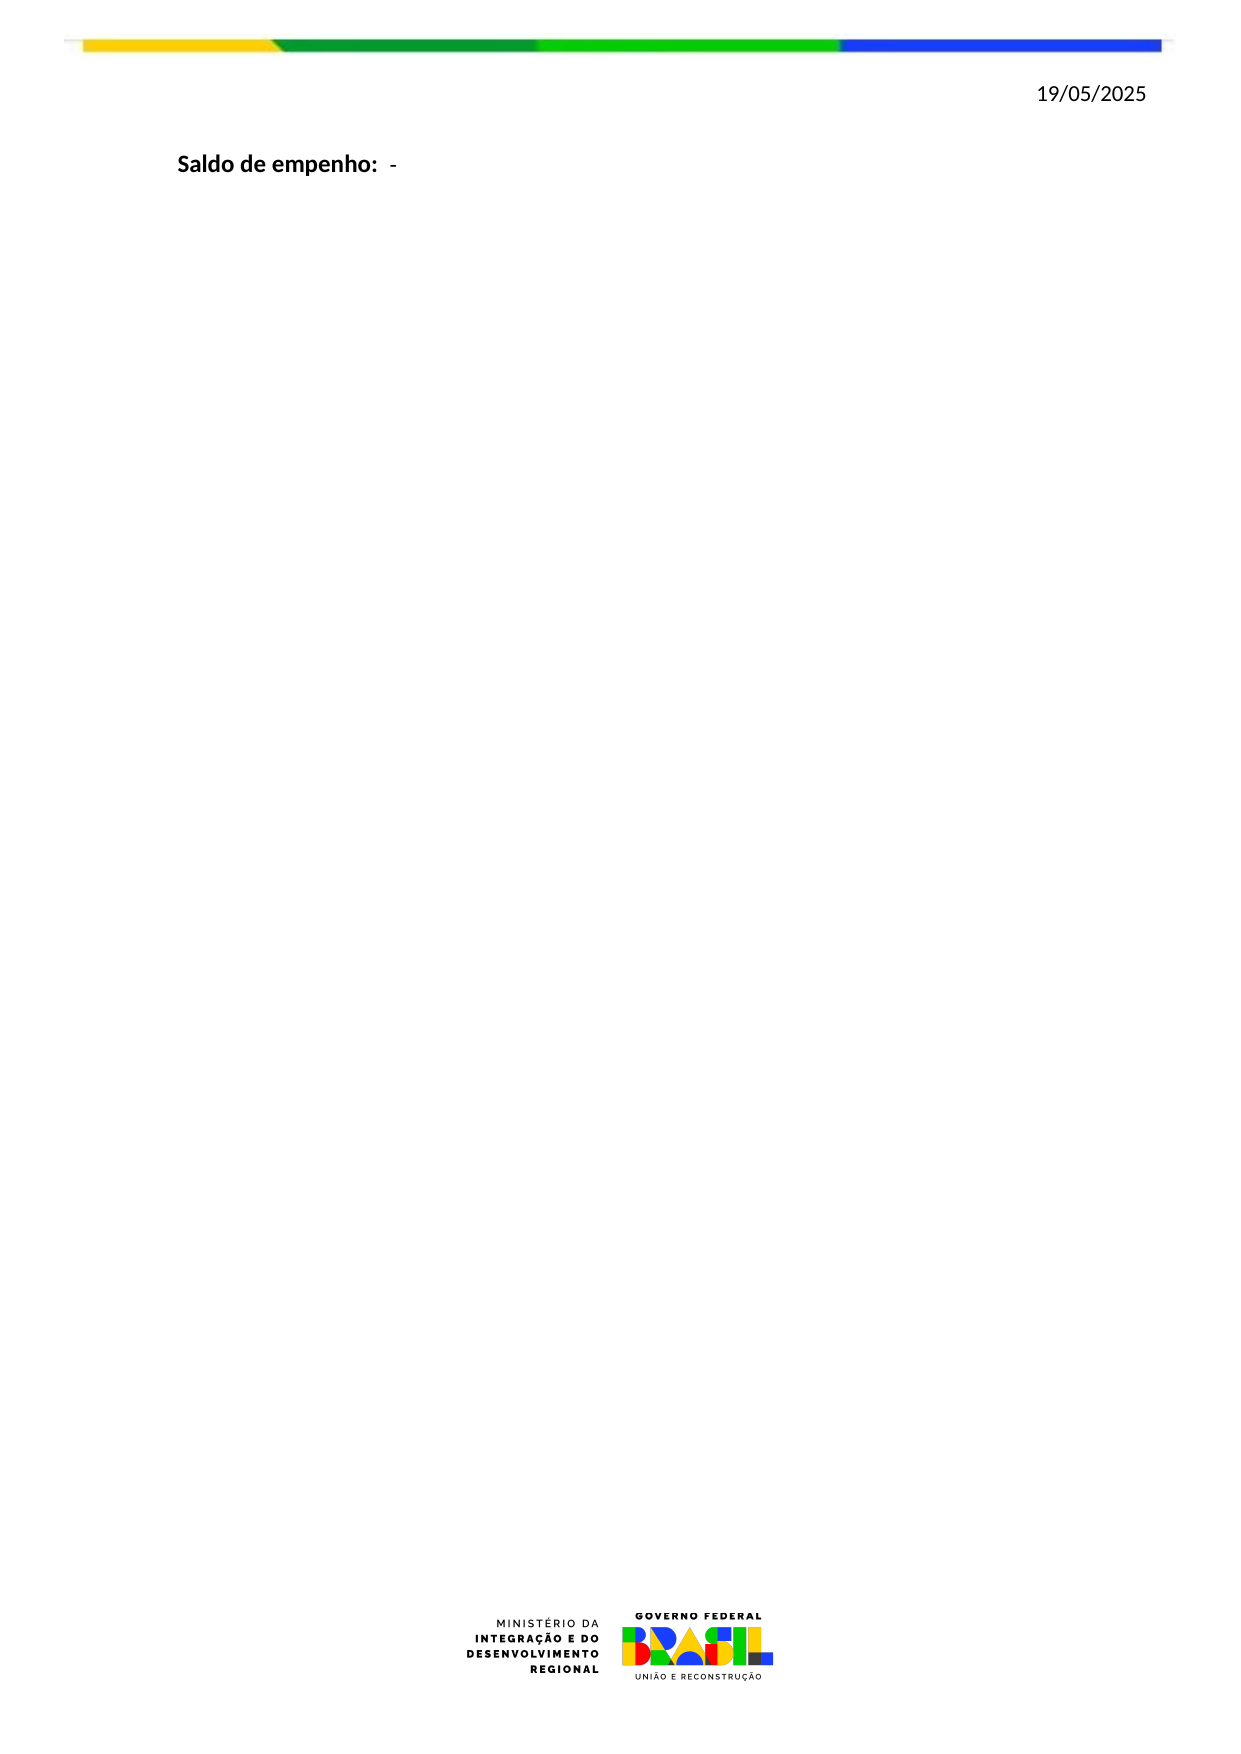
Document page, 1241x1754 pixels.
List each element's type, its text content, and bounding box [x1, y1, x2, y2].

picture [63, 33, 1177, 57]
picture [467, 1613, 774, 1681]
text Saldo de empenho: - [177, 148, 1063, 179]
